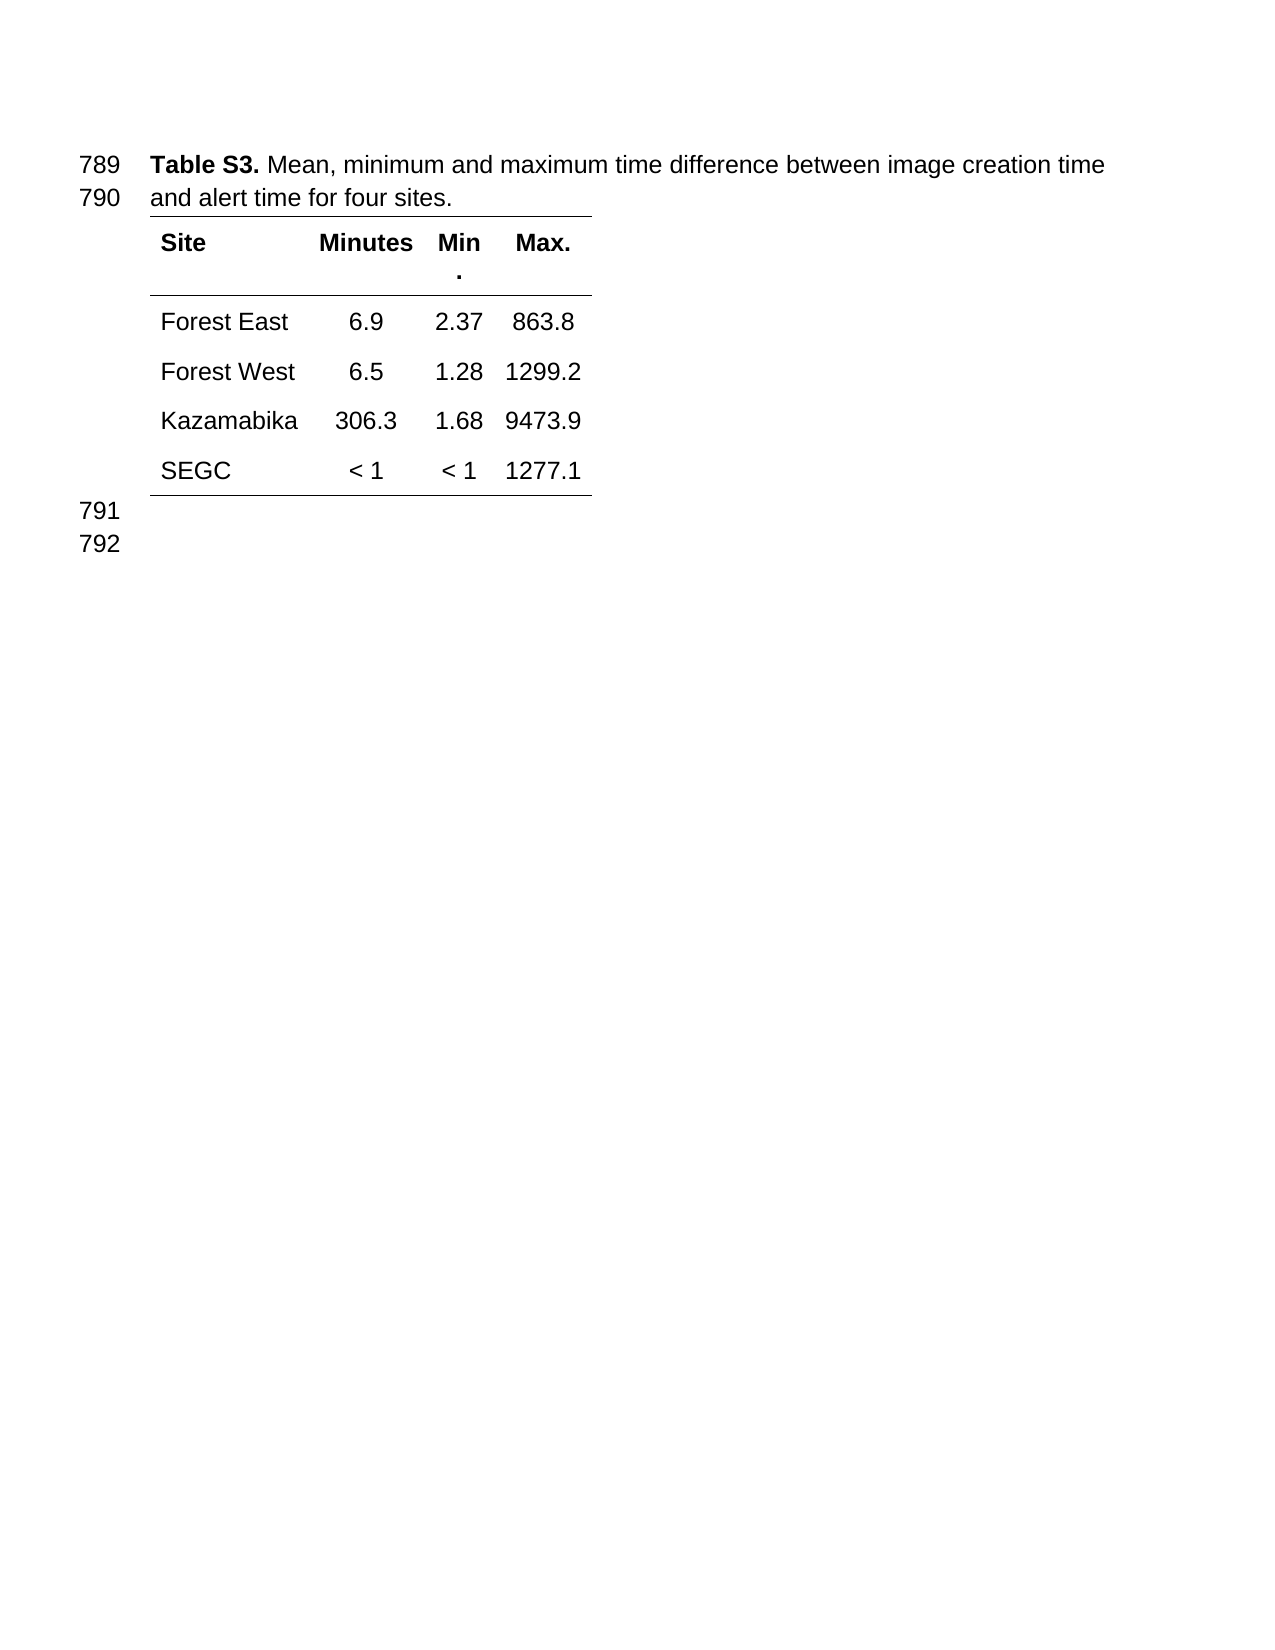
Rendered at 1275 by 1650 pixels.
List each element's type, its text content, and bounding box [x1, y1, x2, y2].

table_cell 2.37 [424, 296, 494, 346]
table_header Site [150, 217, 308, 295]
table_header Min. [424, 217, 494, 295]
table_cell 1277.1 [495, 445, 592, 495]
table_cell < 1 [309, 445, 424, 495]
table_cell Forest West [150, 346, 308, 396]
table_cell 863.8 [495, 296, 592, 346]
text Table S3. Mean, minimum and maximum time difference between image creation time and alert time for four sites. [150, 150, 1125, 212]
table_header Max. [495, 217, 592, 295]
table_cell 1.68 [424, 396, 494, 445]
table_cell 9473.9 [495, 396, 592, 445]
table_cell 6.5 [309, 346, 424, 396]
table_cell 1299.2 [495, 346, 592, 396]
table_cell SEGC [150, 445, 308, 495]
table_header Minutes [309, 217, 424, 295]
table_cell 6.9 [309, 296, 424, 346]
table_cell 306.3 [309, 396, 424, 445]
table_cell < 1 [424, 445, 494, 495]
table_cell 1.28 [424, 346, 494, 396]
table_cell Forest East [150, 296, 308, 346]
table_cell Kazamabika [150, 396, 308, 445]
